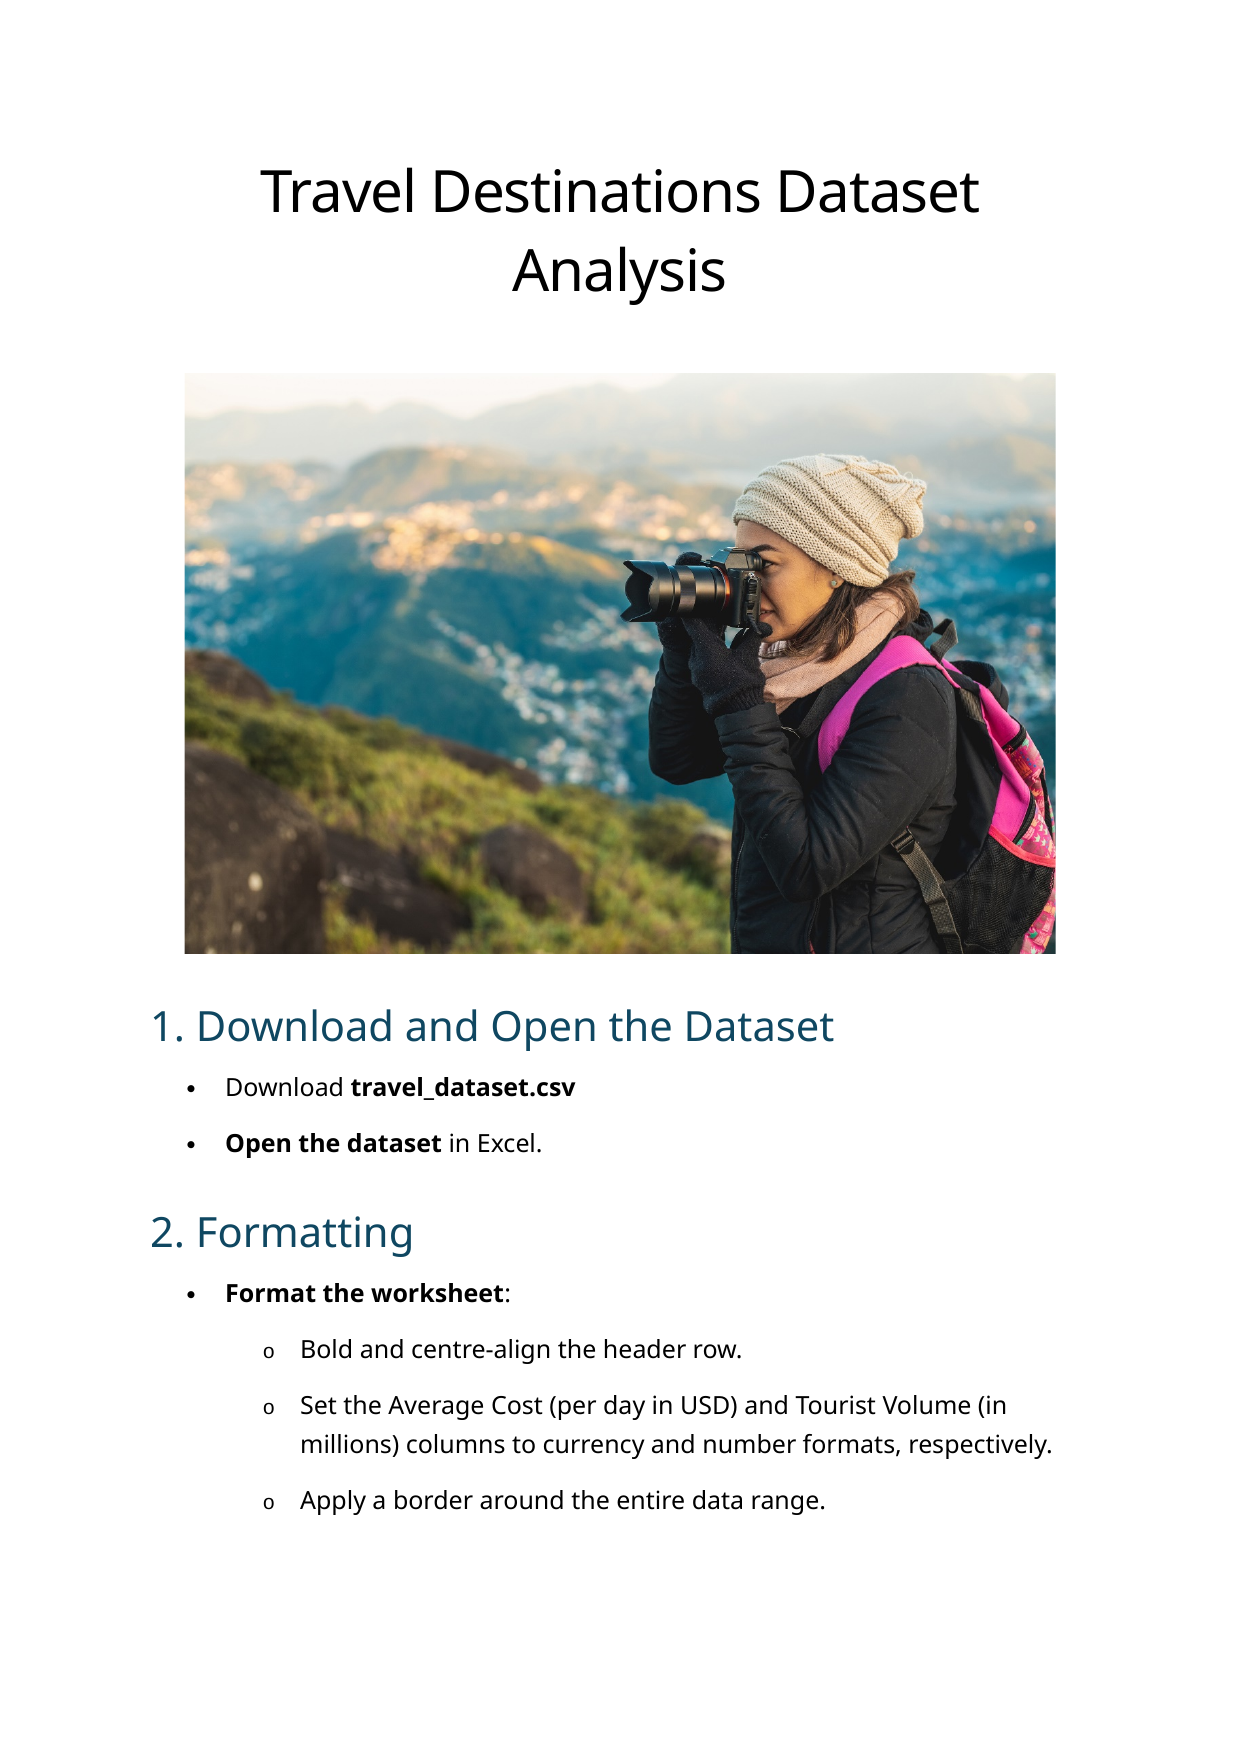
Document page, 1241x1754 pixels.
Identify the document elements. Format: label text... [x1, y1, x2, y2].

list Download travel_dataset.csv [187, 1070, 1090, 1104]
list Open the dataset in Excel. [187, 1126, 1090, 1160]
list Format the worksheet: [187, 1276, 1090, 1310]
list Set the Average Cost (per day in USD) and Tourist Volume (in millions) columns to currency and number formats, respectively. [262, 1388, 1090, 1461]
title Travel Destinations Dataset Analysis [150, 150, 1090, 309]
subtitle 1. Download and Open the Dataset [150, 997, 1090, 1053]
list Bold and centre-align the header row. [262, 1332, 1090, 1366]
picture [184, 373, 1056, 954]
list Apply a border around the entire data range. [262, 1483, 1090, 1517]
subtitle 2. Formatting [150, 1203, 1090, 1259]
